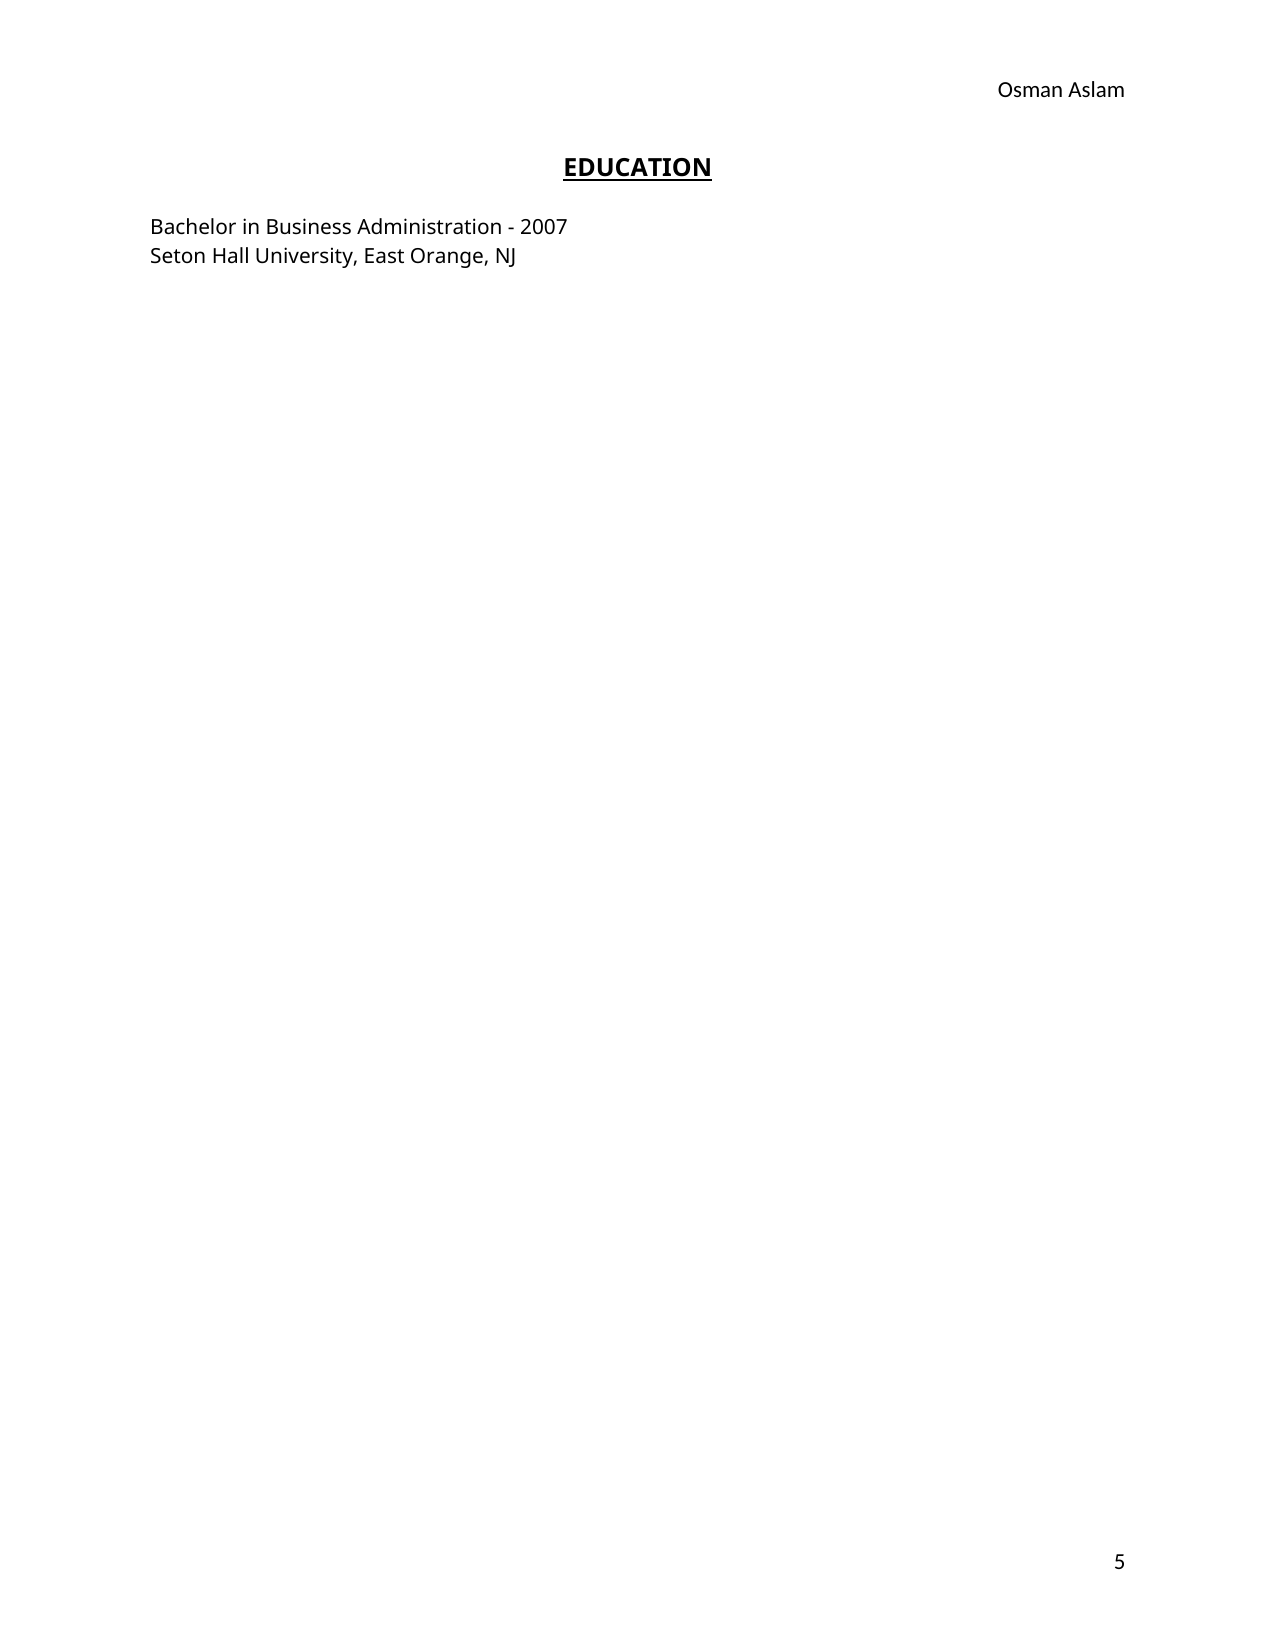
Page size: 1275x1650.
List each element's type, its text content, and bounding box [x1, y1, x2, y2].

text Bachelor in Business Administration - 2007 [150, 212, 1125, 241]
text Seton Hall University, East Orange, NJ [150, 241, 1125, 269]
text EDUCATION [150, 150, 1125, 184]
